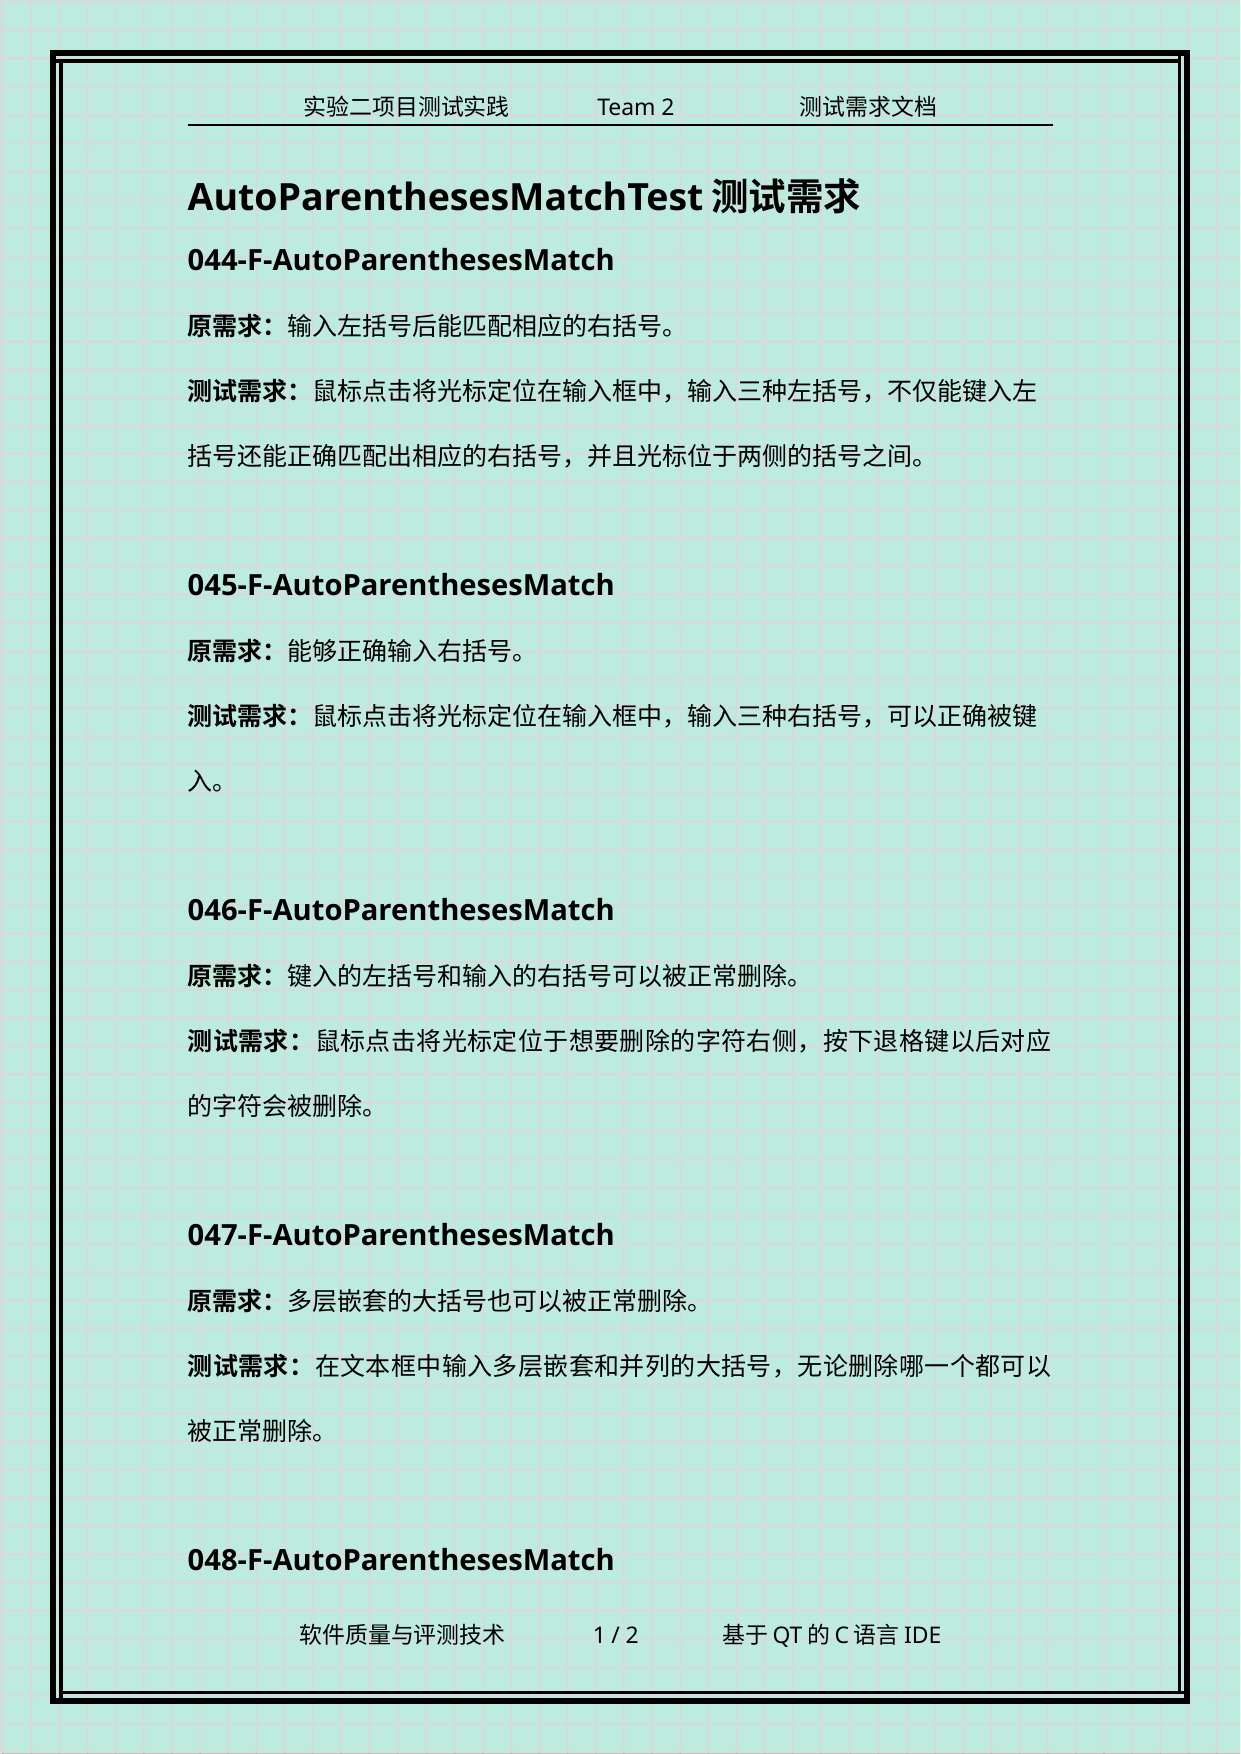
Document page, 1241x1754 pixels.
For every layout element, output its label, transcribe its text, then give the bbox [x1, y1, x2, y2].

text 测试需求：鼠标点击将光标定位在输入框中，输入三种右括号，可以正确被键入。 [187, 682, 1053, 812]
text 048-F-AutoParenthesesMatch [187, 1527, 1053, 1592]
text 测试需求：在文本框中输入多层嵌套和并列的大括号，无论删除哪一个都可以被正常删除。 [187, 1332, 1053, 1462]
text 原需求：键入的左括号和输入的右括号可以被正常删除。 [187, 942, 1053, 1007]
text 测试需求：鼠标点击将光标定位在输入框中，输入三种左括号，不仅能键入左括号还能正确匹配出相应的右括号，并且光标位于两侧的括号之间。 [187, 357, 1053, 487]
text 原需求：能够正确输入右括号。 [187, 617, 1053, 682]
text 046-F-AutoParenthesesMatch [187, 877, 1053, 942]
picture [0, 0, 1241, 1754]
text 044-F-AutoParenthesesMatch [187, 227, 1053, 292]
text AutoParenthesesMatchTest测试需求 [187, 162, 1053, 227]
text 原需求：多层嵌套的大括号也可以被正常删除。 [187, 1267, 1053, 1332]
text 测试需求：鼠标点击将光标定位于想要删除的字符右侧，按下退格键以后对应的字符会被删除。 [187, 1007, 1053, 1137]
text 045-F-AutoParenthesesMatch [187, 552, 1053, 617]
text 原需求：输入左括号后能匹配相应的右括号。 [187, 292, 1053, 357]
text 047-F-AutoParenthesesMatch [187, 1202, 1053, 1267]
